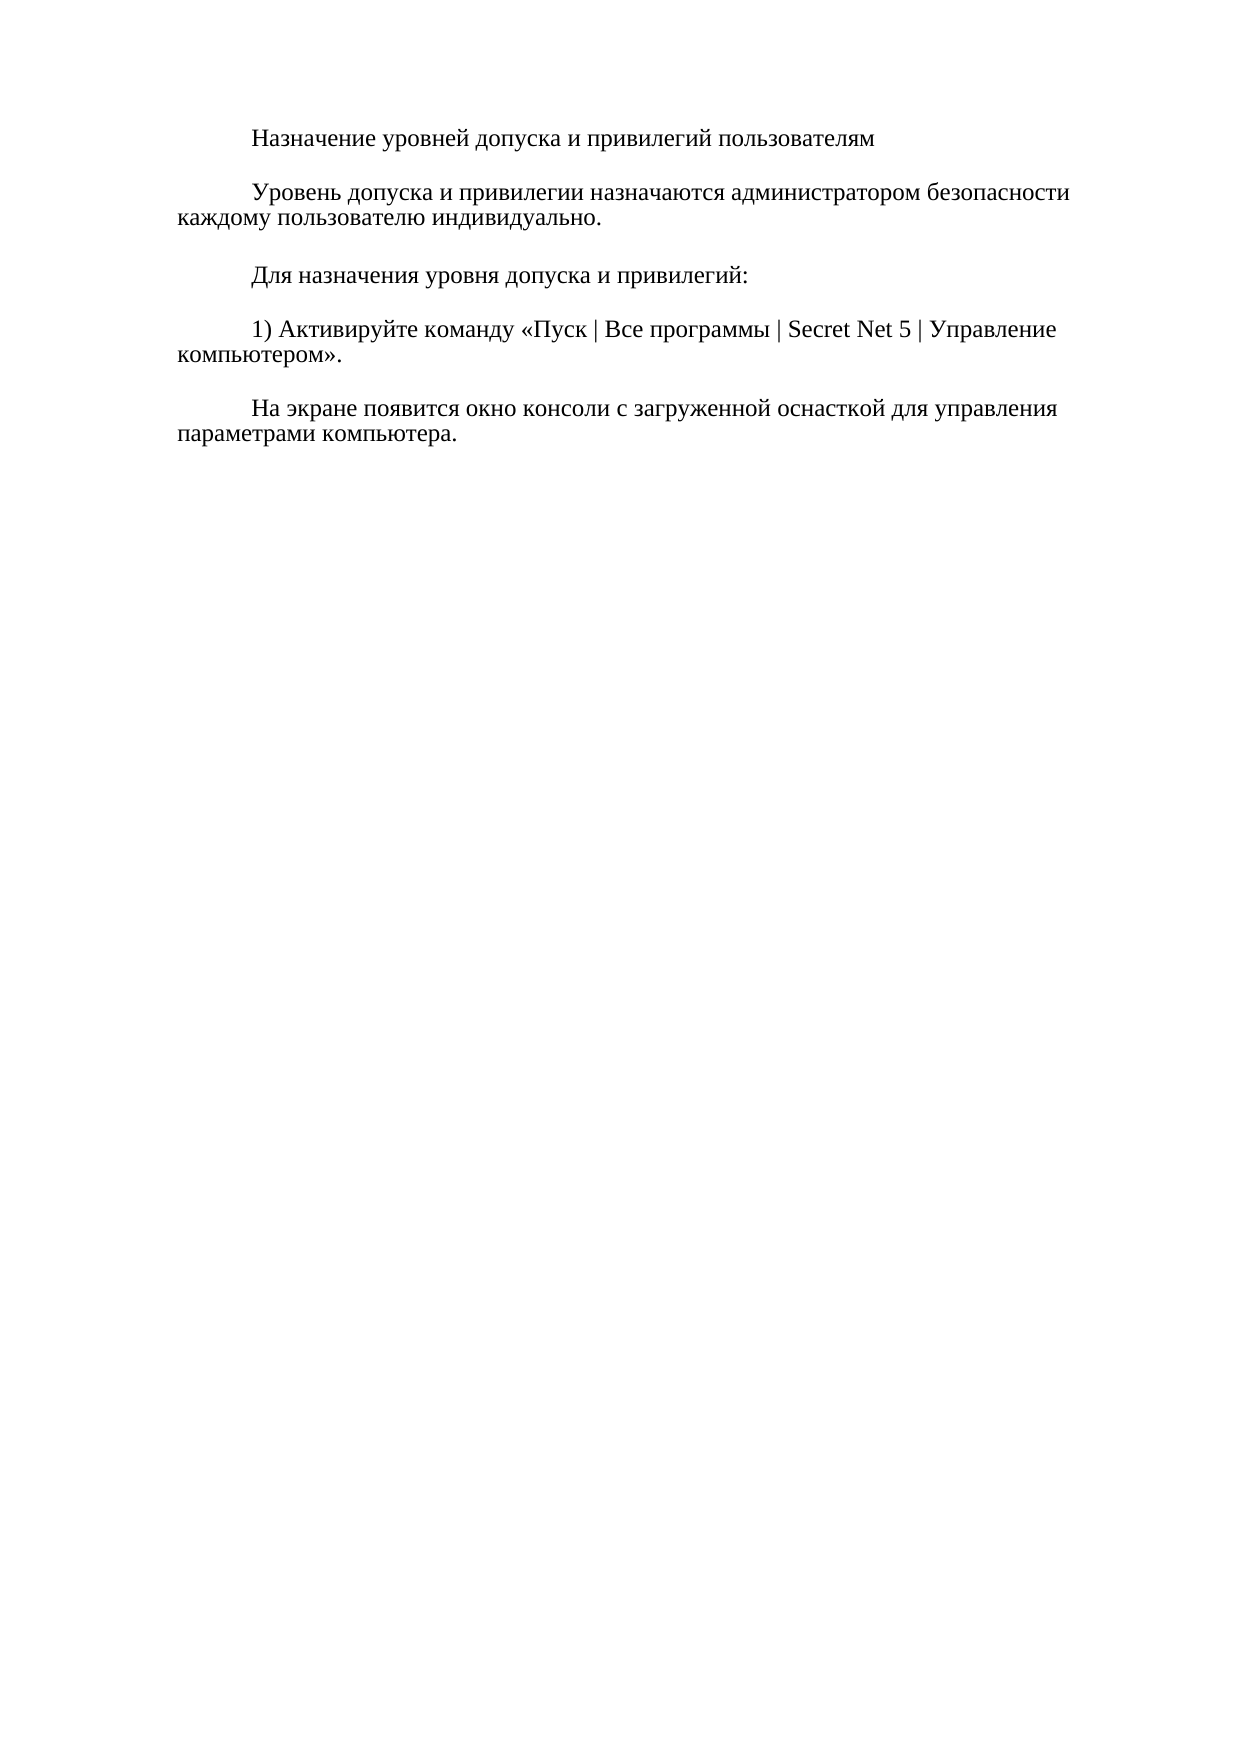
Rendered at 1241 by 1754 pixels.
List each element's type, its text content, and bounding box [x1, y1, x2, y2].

text На экране появится окно консоли с загруженной оснасткой для управления параметрами компьютера. [177, 397, 1151, 447]
text Для назначения уровня допуска и привилегий: [177, 260, 1153, 288]
text Назначение уровней допуска и привилегий пользователям [177, 123, 1153, 152]
text Уровень допуска и привилегии назначаются администратором безопасности каждому пользователю индивидуально. [177, 181, 1151, 231]
text 1) Активируйте команду «Пуск | Все программы | Secret Net 5 | Управление компьютером». [177, 317, 1153, 368]
